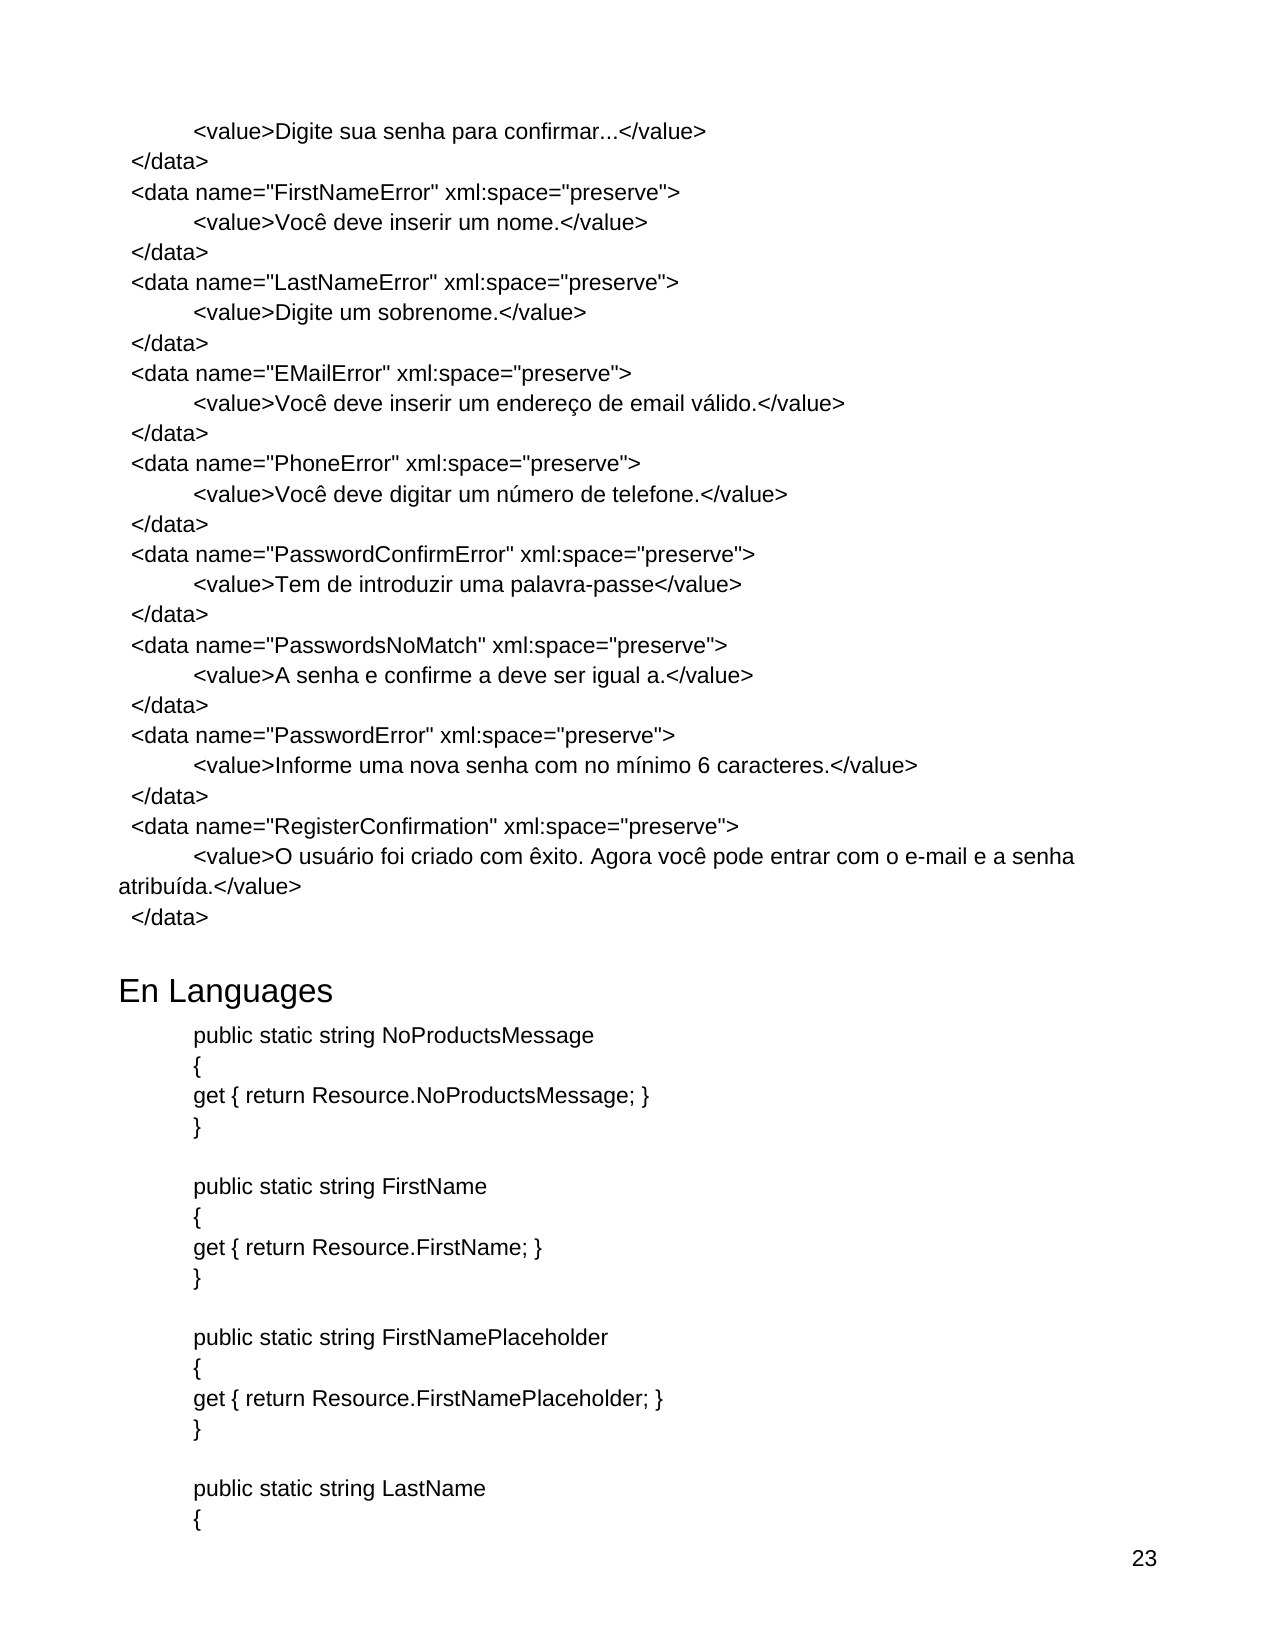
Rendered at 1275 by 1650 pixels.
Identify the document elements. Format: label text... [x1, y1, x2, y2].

text { [118, 1354, 1157, 1381]
text } [118, 1264, 1157, 1290]
text <data name="RegisterConfirmation" xml:space="preserve"> [118, 813, 1157, 839]
text <value>A senha e confirme a deve ser igual a.</value> [118, 662, 1157, 688]
text <data name="PasswordConfirmError" xml:space="preserve"> [118, 541, 1157, 567]
text <value>O usuário foi criado com êxito. Agora você pode entrar com o e-mail e a senha atribuída.</value> [118, 843, 1157, 899]
text get { return Resource.FirstNamePlaceholder; } [118, 1384, 1157, 1411]
text </data> [118, 148, 1157, 174]
subtitle En Languages [118, 971, 1157, 1009]
text </data> [118, 420, 1157, 446]
text <value>Tem de introduzir uma palavra-passe</value> [118, 571, 1157, 597]
text public static string FirstName [118, 1173, 1157, 1199]
text public static string FirstNamePlaceholder [118, 1324, 1157, 1351]
text </data> [118, 903, 1157, 930]
text <data name="PasswordError" xml:space="preserve"> [118, 722, 1157, 748]
text <value>Digite um sobrenome.</value> [118, 299, 1157, 326]
text get { return Resource.NoProductsMessage; } [118, 1082, 1157, 1109]
text public static string NoProductsMessage [118, 1022, 1157, 1048]
text </data> [118, 783, 1157, 809]
text { [118, 1052, 1157, 1079]
text <value>Digite sua senha para confirmar...</value> [118, 118, 1157, 144]
text <value>Informe uma nova senha com no mínimo 6 caracteres.</value> [118, 752, 1157, 779]
text <data name="FirstNameError" xml:space="preserve"> [118, 178, 1157, 205]
text <data name="LastNameError" xml:space="preserve"> [118, 269, 1157, 295]
text } [118, 1113, 1157, 1139]
text </data> [118, 601, 1157, 628]
text <data name="PhoneError" xml:space="preserve"> [118, 450, 1157, 477]
text </data> [118, 511, 1157, 537]
text } [118, 1415, 1157, 1441]
text get { return Resource.FirstName; } [118, 1233, 1157, 1260]
text <value>Você deve digitar um número de telefone.</value> [118, 481, 1157, 507]
text </data> [118, 692, 1157, 718]
text public static string LastName [118, 1475, 1157, 1502]
text <data name="EMailError" xml:space="preserve"> [118, 360, 1157, 386]
text </data> [118, 329, 1157, 356]
text { [118, 1203, 1157, 1230]
text { [118, 1505, 1157, 1532]
text <data name="PasswordsNoMatch" xml:space="preserve"> [118, 632, 1157, 658]
text <value>Você deve inserir um endereço de email válido.</value> [118, 390, 1157, 416]
text </data> [118, 239, 1157, 265]
text <value>Você deve inserir um nome.</value> [118, 209, 1157, 235]
